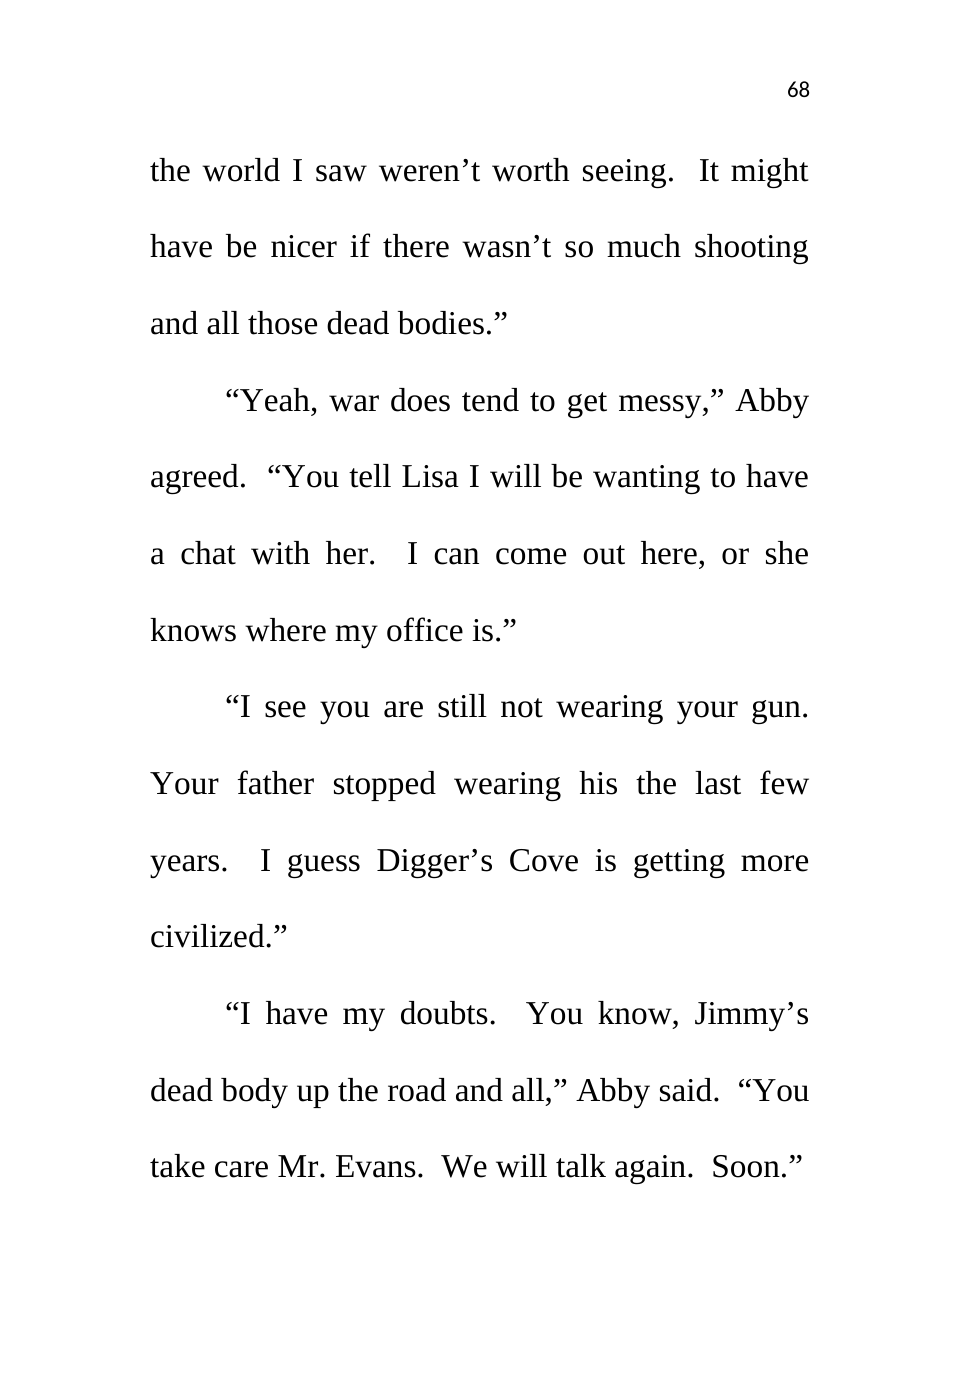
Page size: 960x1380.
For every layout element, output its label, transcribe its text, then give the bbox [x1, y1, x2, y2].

text “Yeah, war does tend to get messy,” Abby agreed. “You tell Lisa I will be wanting to have a chat with her. I can come out here, or she knows where my office is.” [150, 380, 810, 648]
text “I see you are still not wearing your gun. Your father stopped wearing his the last few years. I guess Digger’s Cove is getting more civilized.” [150, 687, 810, 955]
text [150, 150, 810, 342]
text “I have my doubts. You know, Jimmy’s dead body up the road and all,” Abby said. “You take care Mr. Evans. We will talk again. Soon.” [150, 993, 810, 1185]
